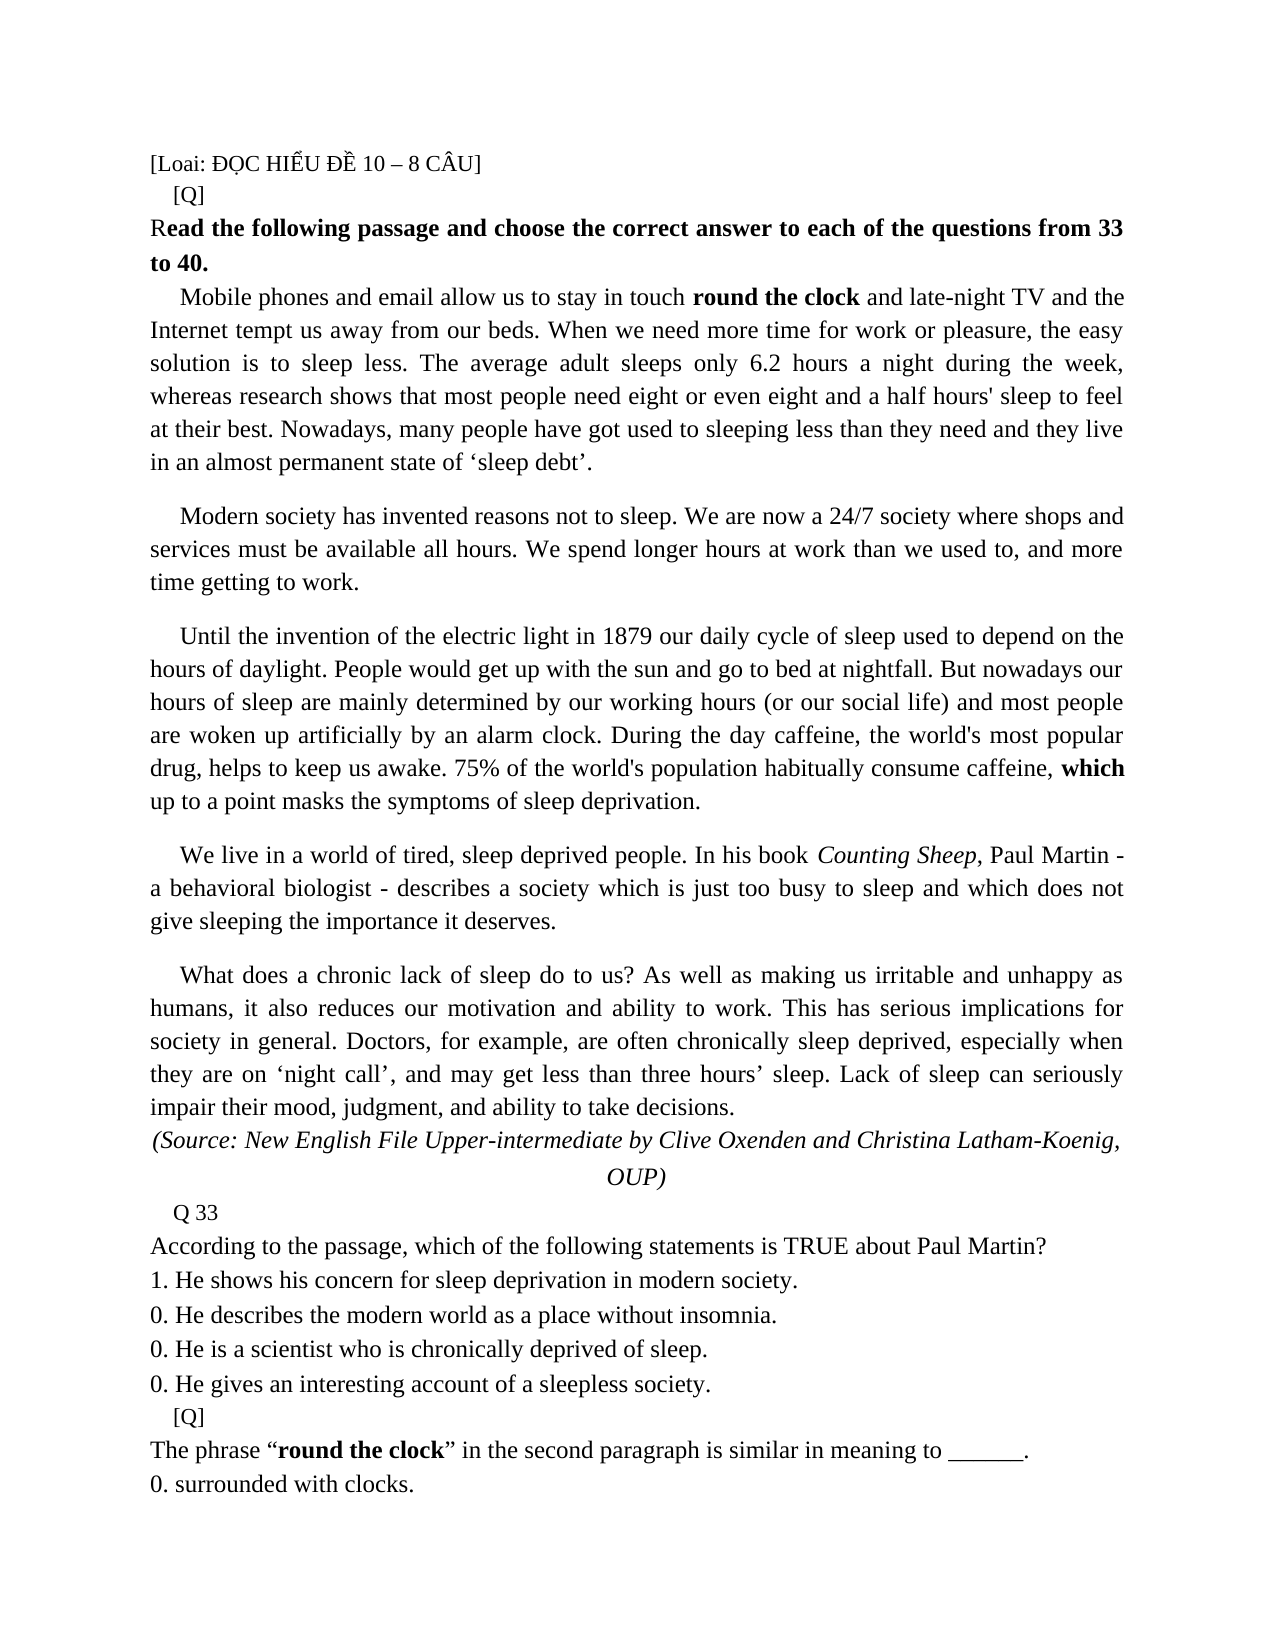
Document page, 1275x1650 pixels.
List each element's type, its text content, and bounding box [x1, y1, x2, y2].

text Until the invention of the electric light in 1879 our daily cycle of sleep used to depend on the hours of daylight. People would get up with the sun and go to bed at nightfall. But nowadays our hours of sleep are mainly determined by our working hours (or our social life) and most people are woken up artificially by an alarm clock. During the day caffeine, the world's most popular drug, helps to keep us awake. 75% of the world's population habitually consume caffeine, which up to a point masks the symptoms of sleep deprivation. [150, 621, 1125, 815]
text [Loai: ĐỌC HIỂU ĐỀ 10 – 8 CÂU] [150, 150, 1125, 176]
text [Q] [150, 182, 1125, 208]
text 1. He shows his concern for sleep deprivation in modern society. [150, 1266, 1125, 1294]
text 0. He gives an interesting account of a sleepless society. [150, 1369, 1125, 1398]
text 0. He is a scientist who is chronically deprived of sleep. [150, 1334, 1125, 1363]
text Modern society has invented reasons not to sleep. We are now a 24/7 society where shops and services must be available all hours. We spend longer hours at work than we used to, and more time getting to work. [150, 501, 1125, 596]
text The phrase “round the clock” in the second paragraph is similar in meaning to ______. [150, 1435, 1125, 1464]
text (Source: New English File Upper-intermediate by Clive Oxenden and Christina Latham-Koenig, OUP) [150, 1125, 1125, 1191]
text 0. surrounded with clocks. [150, 1469, 1125, 1498]
text Q 33 [150, 1199, 1125, 1226]
text According to the passage, which of the following statements is TRUE about Paul Martin? [150, 1231, 1125, 1260]
text Mobile phones and email allow us to stay in touch round the clock and late-night TV and the Internet tempt us away from our beds. When we need more time for work or pleasure, the easy solution is to sleep less. The average adult sleeps only 6.2 hours a night during the week, whereas research shows that most people need eight or even eight and a half hours' sleep to feel at their best. Nowadays, many people have got used to sleeping less than they need and they live in an almost permanent state of ‘sleep debt’. [150, 282, 1125, 476]
text [Q] [150, 1403, 1125, 1430]
text Read the following passage and choose the correct answer to each of the questions from 33 to 40. [150, 213, 1125, 276]
text 0. He describes the modern world as a place without insomnia. [150, 1300, 1125, 1329]
text What does a chronic lack of sleep do to us? As well as making us irritable and unhappy as humans, it also reduces our motivation and ability to work. This has serious implications for society in general. Doctors, for example, are often chronically sleep deprived, especially when they are on ‘night call’, and may get less than three hours’ sleep. Lack of sleep can seriously impair their mood, judgment, and ability to take decisions. [150, 960, 1125, 1121]
text We live in a world of tired, sleep deprived people. In his book Counting Sheep, Paul Martin - a behavioral biologist - describes a society which is just too busy to sleep and which does not give sleeping the importance it deserves. [150, 840, 1125, 935]
